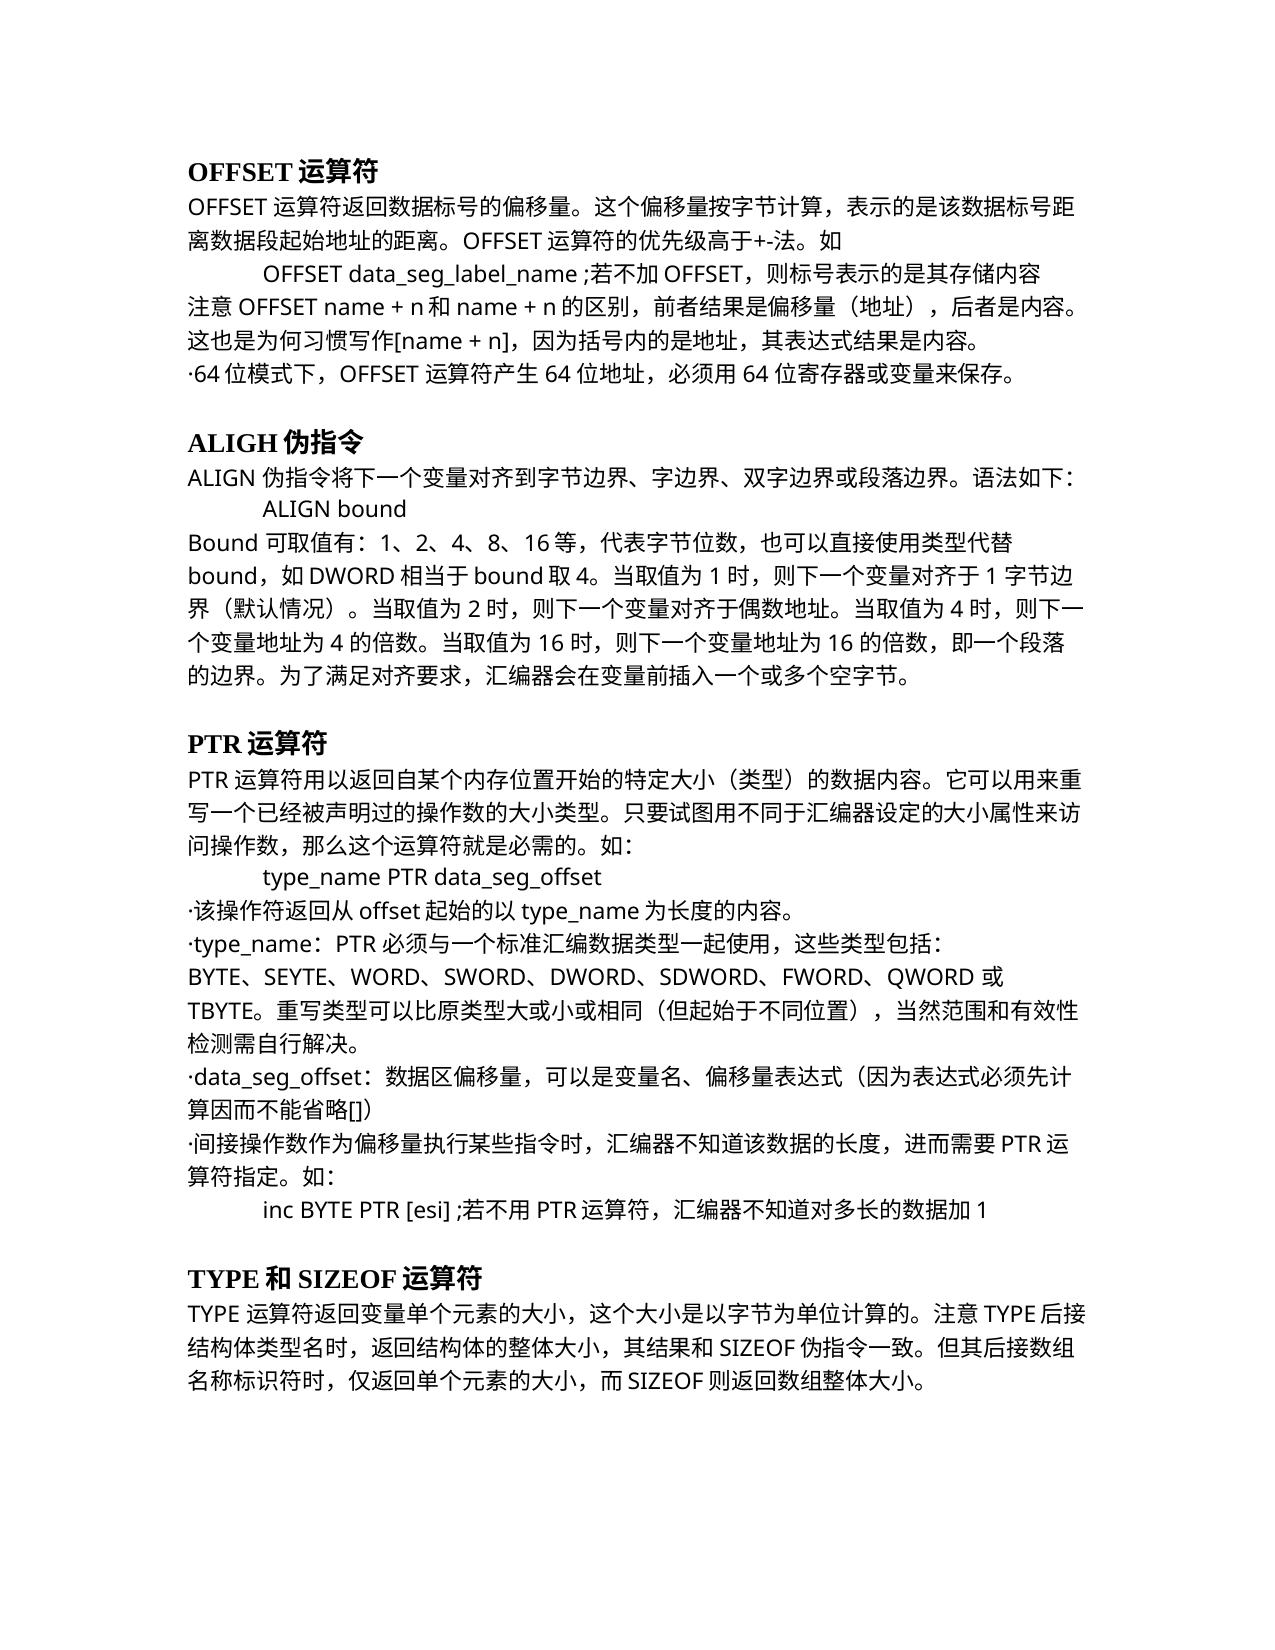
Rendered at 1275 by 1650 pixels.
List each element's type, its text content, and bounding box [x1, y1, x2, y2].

text type_name PTR data_seg_offset [187, 861, 1087, 892]
text ALIGN bound [187, 493, 1087, 524]
text 注意OFFSET name + n和name + n的区别，前者结果是偏移量（地址），后者是内容。这也是为何习惯写作[name + n]，因为括号内的是地址，其表达式结果是内容。 [187, 289, 1087, 356]
text ·data_seg_offset：数据区偏移量，可以是变量名、偏移量表达式（因为表达式必须先计算因而不能省略[]） [187, 1059, 1087, 1126]
subtitle ALIGH伪指令 [187, 421, 1087, 460]
subtitle OFFSET运算符 [187, 150, 1087, 189]
text ·间接操作数作为偏移量执行某些指令时，汇编器不知道该数据的长度，进而需要PTR运算符指定。如： [187, 1126, 1087, 1192]
subtitle TYPE和SIZEOF运算符 [187, 1257, 1087, 1296]
text PTR 运算符用以返回自某个内存位置开始的特定大小（类型）的数据内容。它可以用来重写一个已经被声明过的操作数的大小类型。只要试图用不同于汇编器设定的大小属性来访问操作数，那么这个运算符就是必需的。如： [187, 761, 1087, 861]
text inc BYTE PTR [esi] ;若不用PTR运算符，汇编器不知道对多长的数据加1 [187, 1192, 1087, 1226]
text Bound 可取值有：1、2、4、8、16等，代表字节位数，也可以直接使用类型代替bound，如DWORD相当于bound取4。当取值为 1 时，则下一个变量对齐于 1 字节边界（默认情况）。当取值为 2 时，则下一个变量对齐于偶数地址。当取值为 4 时，则下一个变量地址为 4 的倍数。当取值为 16 时，则下一个变量地址为 16 的倍数，即一个段落的边界。为了满足对齐要求，汇编器会在变量前插入一个或多个空字节。 [187, 524, 1087, 691]
text TYPE 运算符返回变量单个元素的大小，这个大小是以字节为单位计算的。注意TYPE后接结构体类型名时，返回结构体的整体大小，其结果和SIZEOF伪指令一致。但其后接数组名称标识符时，仅返回单个元素的大小，而SIZEOF则返回数组整体大小。 [187, 1296, 1087, 1396]
text OFFSET 运算符返回数据标号的偏移量。这个偏移量按字节计算，表示的是该数据标号距离数据段起始地址的距离。OFFSET运算符的优先级高于+-法。如 [187, 189, 1087, 256]
text ·type_name：PTR 必须与一个标准汇编数据类型一起使用，这些类型包括：BYTE、SEYTE、WORD、SWORD、DWORD、SDWORD、FWORD、QWORD 或 TBYTE。重写类型可以比原类型大或小或相同（但起始于不同位置），当然范围和有效性检测需自行解决。 [187, 926, 1087, 1059]
text ALIGN 伪指令将下一个变量对齐到字节边界、字边界、双字边界或段落边界。语法如下： [187, 460, 1087, 493]
text ·该操作符返回从offset起始的以type_name为长度的内容。 [187, 892, 1087, 926]
text ·64位模式下，OFFSET 运算符产生 64 位地址，必须用 64 位寄存器或变量来保存。 [187, 356, 1087, 389]
subtitle PTR运算符 [187, 722, 1087, 761]
text OFFSET data_seg_label_name ;若不加OFFSET，则标号表示的是其存储内容 [187, 256, 1087, 289]
